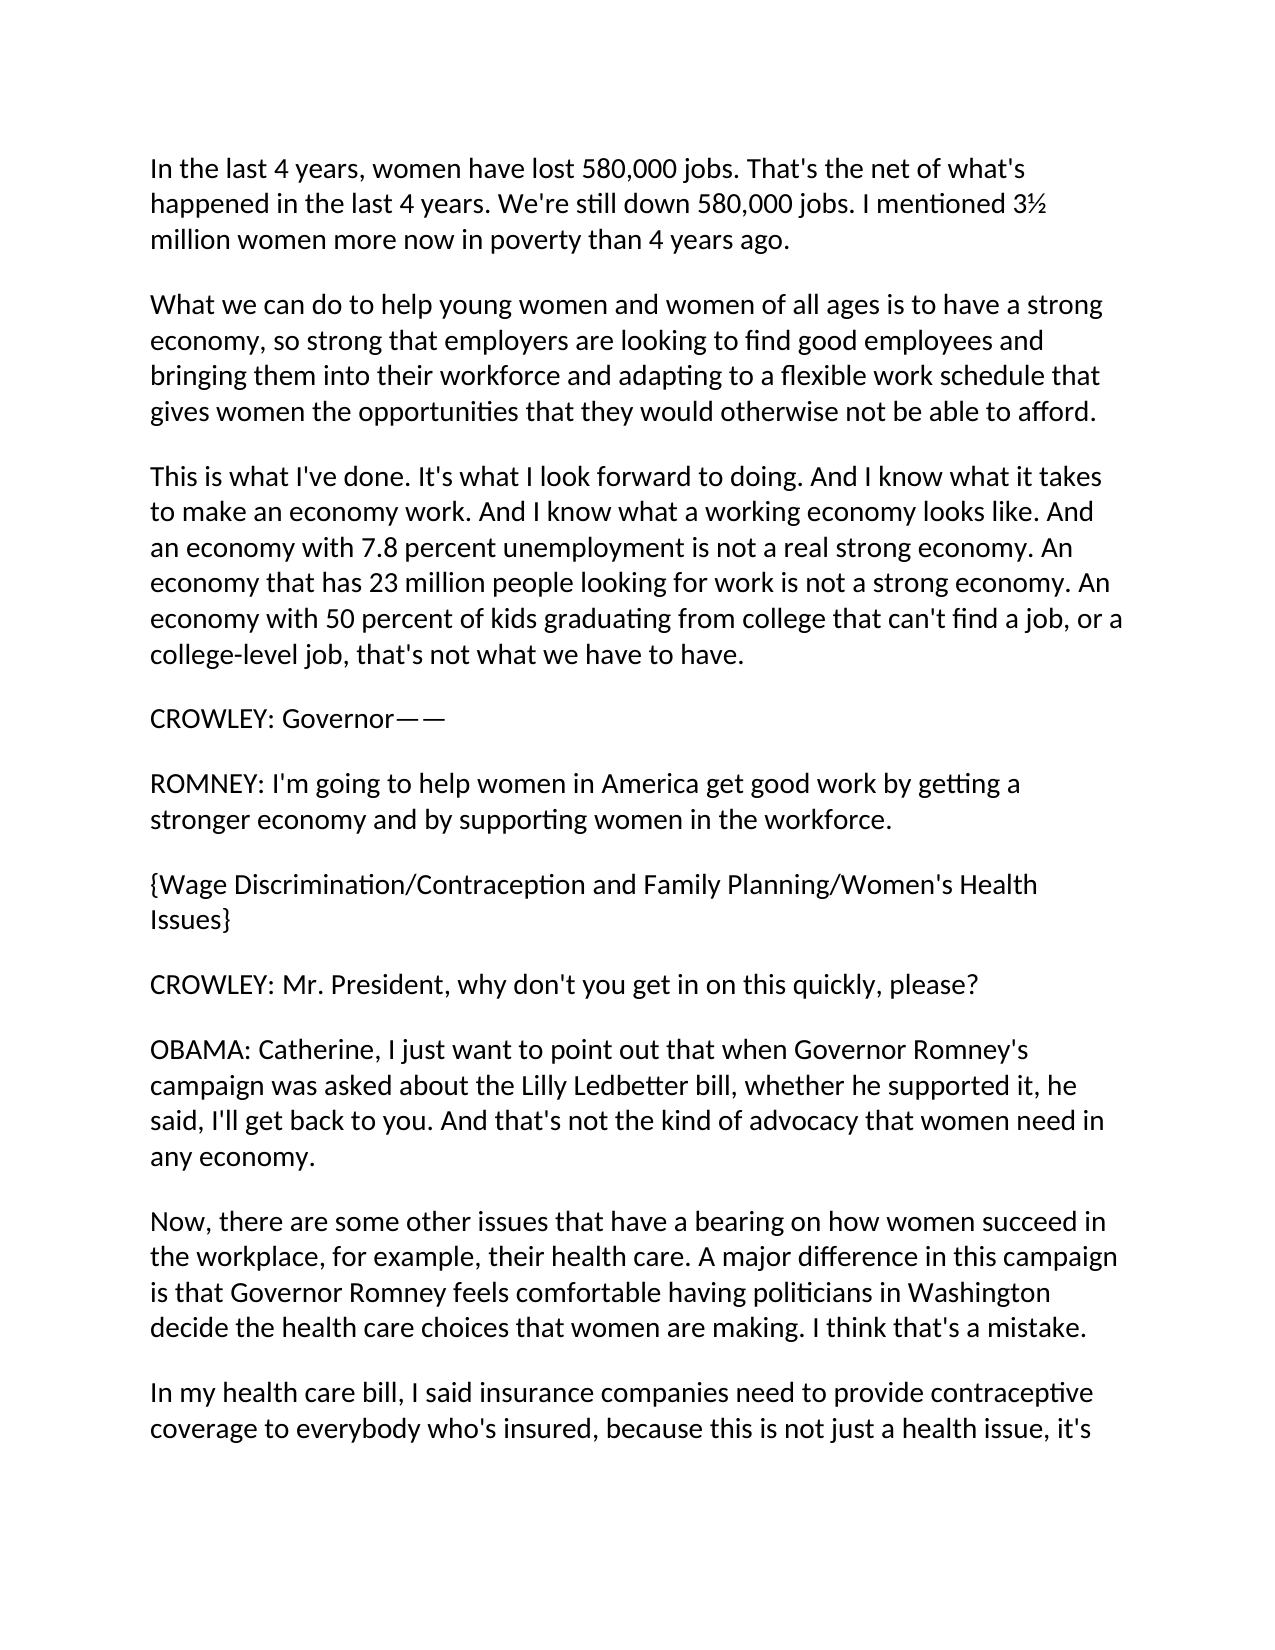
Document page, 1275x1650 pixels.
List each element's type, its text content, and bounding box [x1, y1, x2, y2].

text CROWLEY: Governor—— [150, 701, 1125, 736]
text ROMNEY: I'm going to help women in America get good work by getting a stronger economy and by supporting women in the workforce. [150, 765, 1125, 837]
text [150, 1374, 1125, 1446]
text In the last 4 years, women have lost 580,000 jobs. That's the net of what's happened in the last 4 years. We're still down 580,000 jobs. I mentioned 3½ million women more now in poverty than 4 years ago. [150, 150, 1125, 257]
text {Wage Discrimination/Contraception and Family Planning/Women's Health Issues} [150, 866, 1125, 937]
text What we can do to help young women and women of all ages is to have a strong economy, so strong that employers are looking to find good employees and bringing them into their workforce and adapting to a flexible work schedule that gives women the opportunities that they would otherwise not be able to afford. [150, 286, 1125, 428]
text OBAMA: Catherine, I just want to point out that when Governor Romney's campaign was asked about the Lilly Ledbetter bill, whether he supported it, he said, I'll get back to you. And that's not the kind of advocacy that women need in any economy. [150, 1031, 1125, 1173]
text This is what I've done. It's what I look forward to doing. And I know what it takes to make an economy work. And I know what a working economy looks like. And an economy with 7.8 percent unemployment is not a real strong economy. An economy that has 23 million people looking for work is not a strong economy. An economy with 50 percent of kids graduating from college that can't find a job, or a college-level job, that's not what we have to have. [150, 458, 1125, 671]
text Now, there are some other issues that have a bearing on how women succeed in the workplace, for example, their health care. A major difference in this campaign is that Governor Romney feels comfortable having politicians in Washington decide the health care choices that women are making. I think that's a mistake. [150, 1203, 1125, 1345]
text CROWLEY: Mr. President, why don't you get in on this quickly, please? [150, 966, 1125, 1002]
